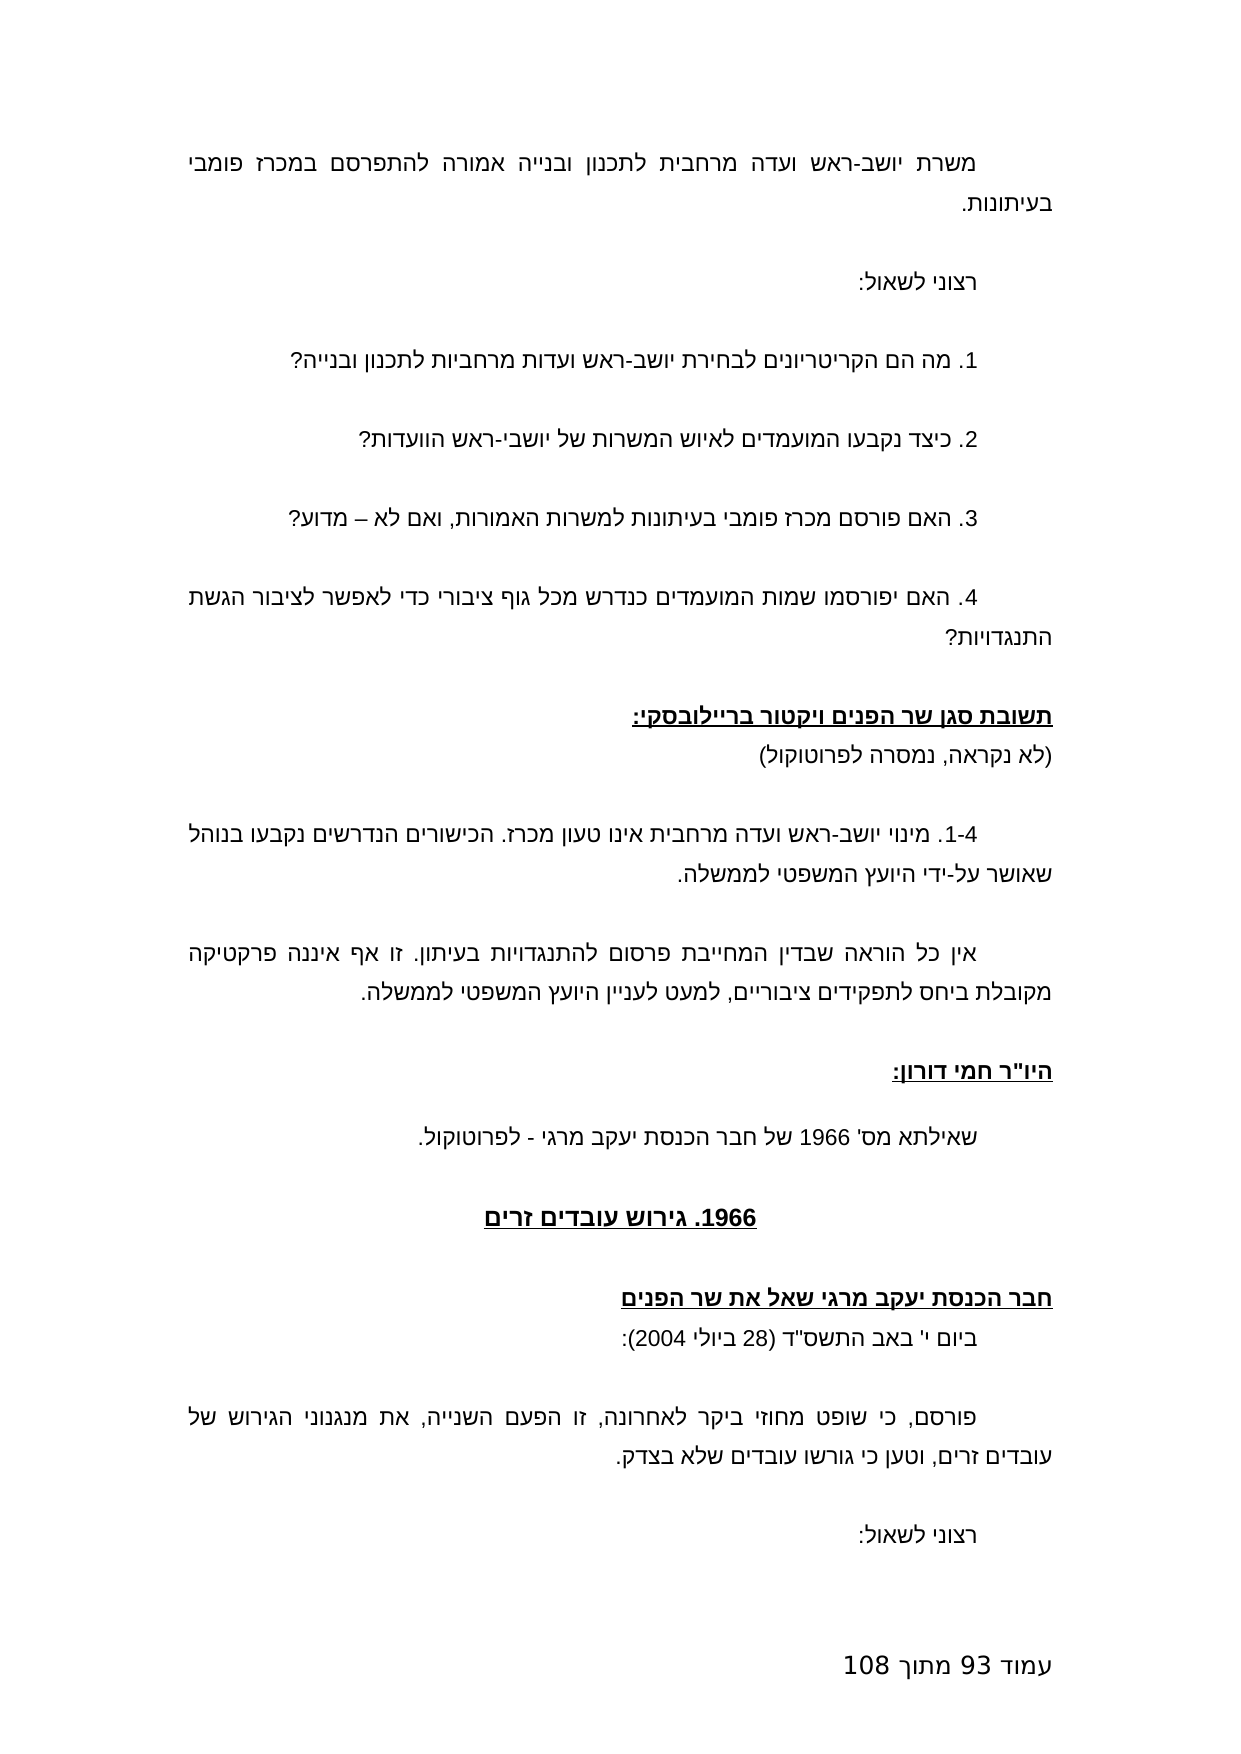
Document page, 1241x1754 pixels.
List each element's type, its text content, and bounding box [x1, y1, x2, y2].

text רצוני לשאול: [187, 1522, 1053, 1549]
text 1966. גירוש עובדים זרים [187, 1203, 1053, 1232]
text רצוני לשאול: [187, 268, 1053, 295]
text (לא נקראה, נמסרה לפרוטוקול) [187, 742, 1053, 768]
text 3. האם פורסם מכרז פומבי בעיתונות למשרות האמורות, ואם לא – מדוע? [187, 505, 1053, 532]
text חבר הכנסת יעקב מרגי שאל את שר הפנים [187, 1285, 1053, 1312]
text 1-4. מינוי יושב-ראש ועדה מרחבית אינו טעון מכרז. הכישורים הנדרשים נקבעו בנוהל שאושר על-ידי היועץ המשפטי לממשלה. [187, 821, 1053, 887]
text אין כל הוראה שבדין המחייבת פרסום להתנגדויות בעיתון. זו אף איננה פרקטיקה מקובלת ביחס לתפקידים ציבוריים, למעט לעניין היועץ המשפטי לממשלה. [187, 939, 1053, 1005]
text פורסם, כי שופט מחוזי ביקר לאחרונה, זו הפעם השנייה, את מנגנוני הגירוש של עובדים זרים, וטען כי גורשו עובדים שלא בצדק. [187, 1404, 1053, 1470]
text היו"ר חמי דורון: [187, 1058, 1053, 1084]
text 4. האם יפורסמו שמות המועמדים כנדרש מכל גוף ציבורי כדי לאפשר לציבור הגשת התנגדויות? [187, 584, 1053, 650]
text 2. כיצד נקבעו המועמדים לאיוש המשרות של יושבי-ראש הוועדות? [187, 426, 1053, 453]
text שאילתא מס' 1966 של חבר הכנסת יעקב מרגי - לפרוטוקול. [187, 1124, 1053, 1150]
text תשובת סגן שר הפנים ויקטור בריילובסקי: [187, 703, 1053, 729]
text משרת יושב-ראש ועדה מרחבית לתכנון ובנייה אמורה להתפרסם במכרז פומבי בעיתונות. [187, 150, 1053, 216]
text ביום י' באב התשס"ד (28 ביולי 2004): [187, 1325, 1053, 1351]
text 1. מה הם הקריטריונים לבחירת יושב-ראש ועדות מרחביות לתכנון ובנייה? [187, 347, 1053, 374]
